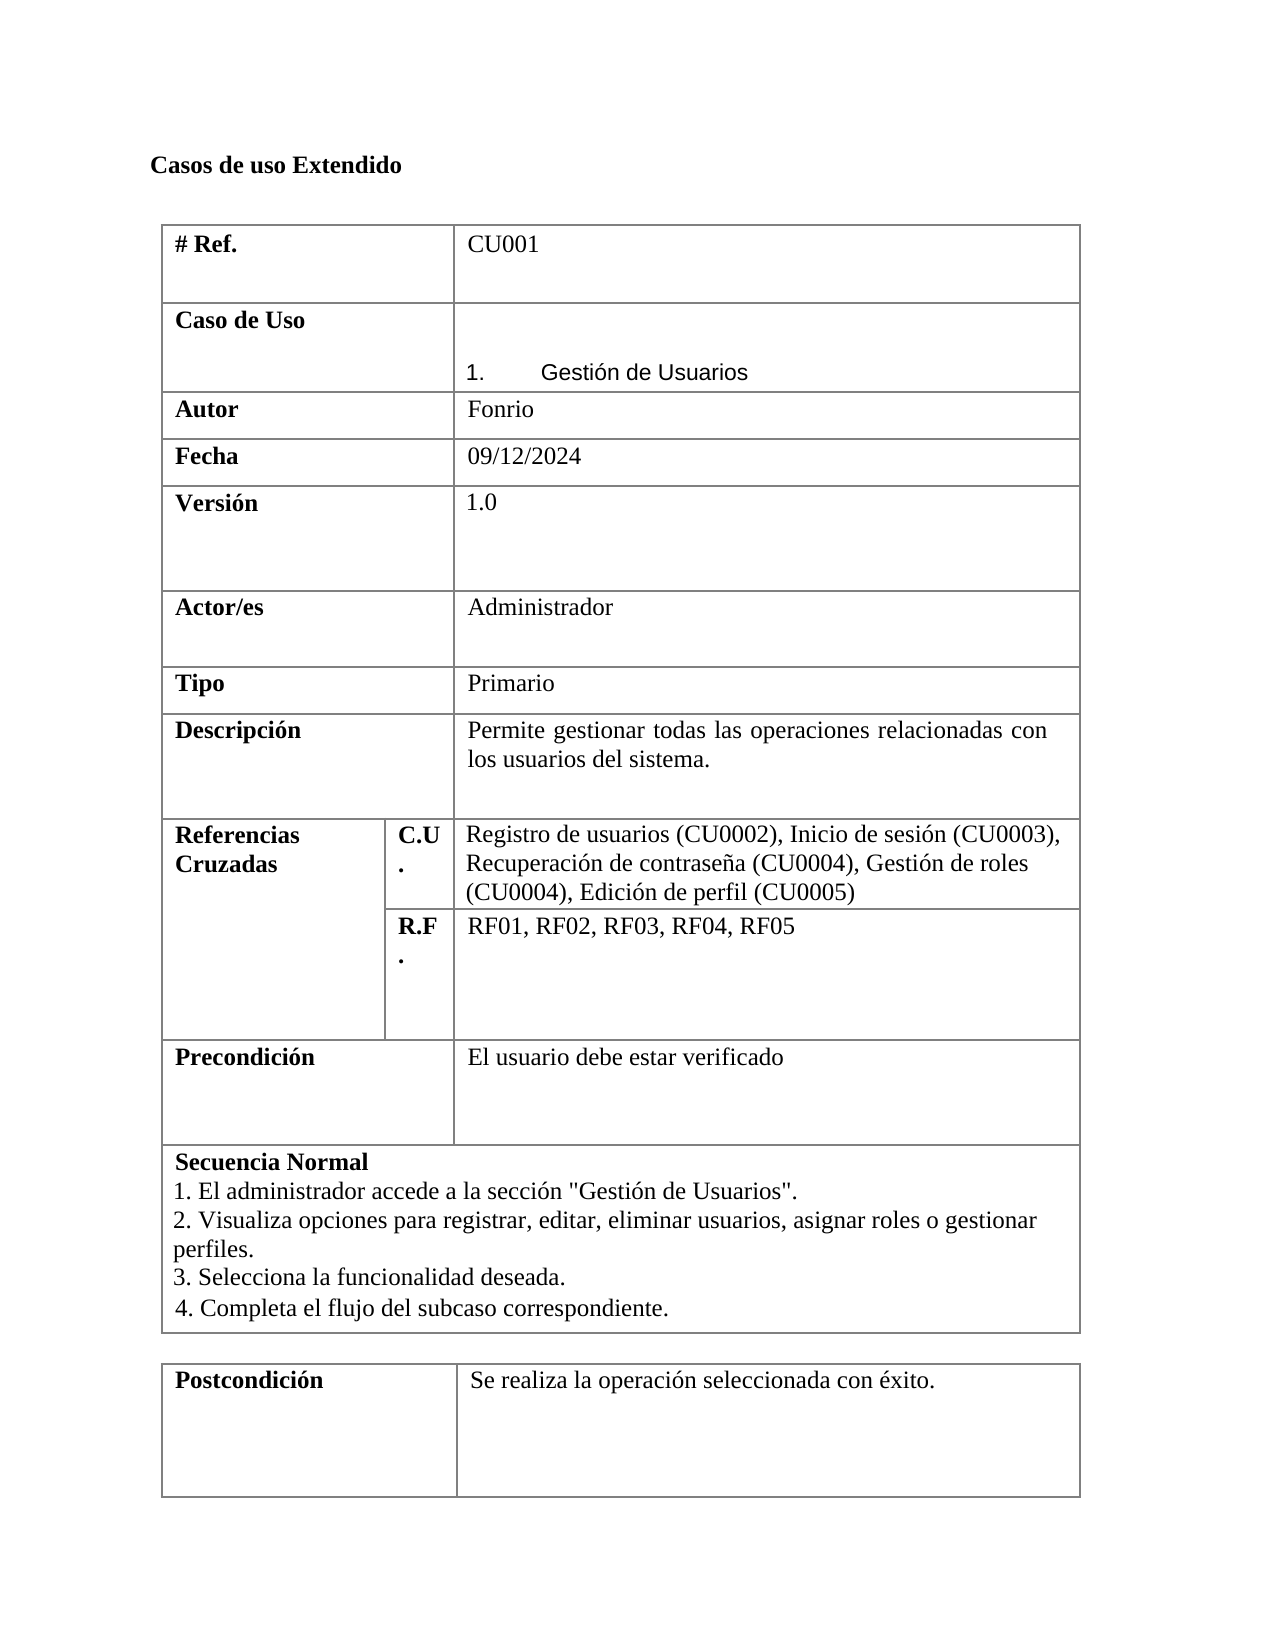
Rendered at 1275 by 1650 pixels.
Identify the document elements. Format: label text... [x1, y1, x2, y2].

table_cell Precondición [163, 1041, 453, 1143]
table_cell C.U. [386, 820, 453, 908]
table_cell Fecha [163, 440, 453, 485]
table_cell Autor [163, 393, 453, 438]
table_cell Administrador [455, 592, 1079, 666]
table_header CU001 [455, 226, 1079, 302]
table_cell Caso de Uso [163, 304, 453, 391]
table_cell Secuencia Normal 1. El administrador accede a la sección "Gestión de Usuarios". 2. Visualiza opciones para registrar, editar, eliminar usuarios, asignar roles o gestionar perfiles. 3. Selecciona la funcionalidad deseada. 4. Completa el flujo del subcaso correspondiente. [163, 1146, 1079, 1332]
table_header Postcondición [163, 1365, 456, 1496]
table_cell Versión [163, 487, 453, 590]
table_header # Ref. [163, 226, 453, 302]
table_cell Primario [455, 668, 1079, 713]
table_header Se realiza la operación seleccionada con éxito. [458, 1365, 1079, 1496]
table_cell Descripción [163, 715, 453, 817]
table_cell Referencias Cruzadas [163, 820, 384, 1039]
table_cell Registro de usuarios (CU0002), Inicio de sesión (CU0003), Recuperación de contraseña (CU0004), Gestión de roles (CU0004), Edición de perfil (CU0005) [455, 820, 1079, 908]
title Casos de uso Extendido [150, 150, 1125, 179]
table_cell 09/12/2024 [455, 440, 1079, 485]
table_cell Fonrio [455, 393, 1079, 438]
table_cell Gestión de Usuarios [455, 304, 1079, 391]
table_cell R.F. [386, 910, 453, 1039]
table_cell 1.0 [455, 487, 1079, 590]
table_cell Tipo [163, 668, 453, 713]
table_cell Permite gestionar todas las operaciones relacionadas con los usuarios del sistema. [455, 715, 1079, 817]
table_cell El usuario debe estar verificado [455, 1041, 1079, 1143]
table_cell RF01, RF02, RF03, RF04, RF05 [455, 910, 1079, 1039]
table_cell Actor/es [163, 592, 453, 666]
